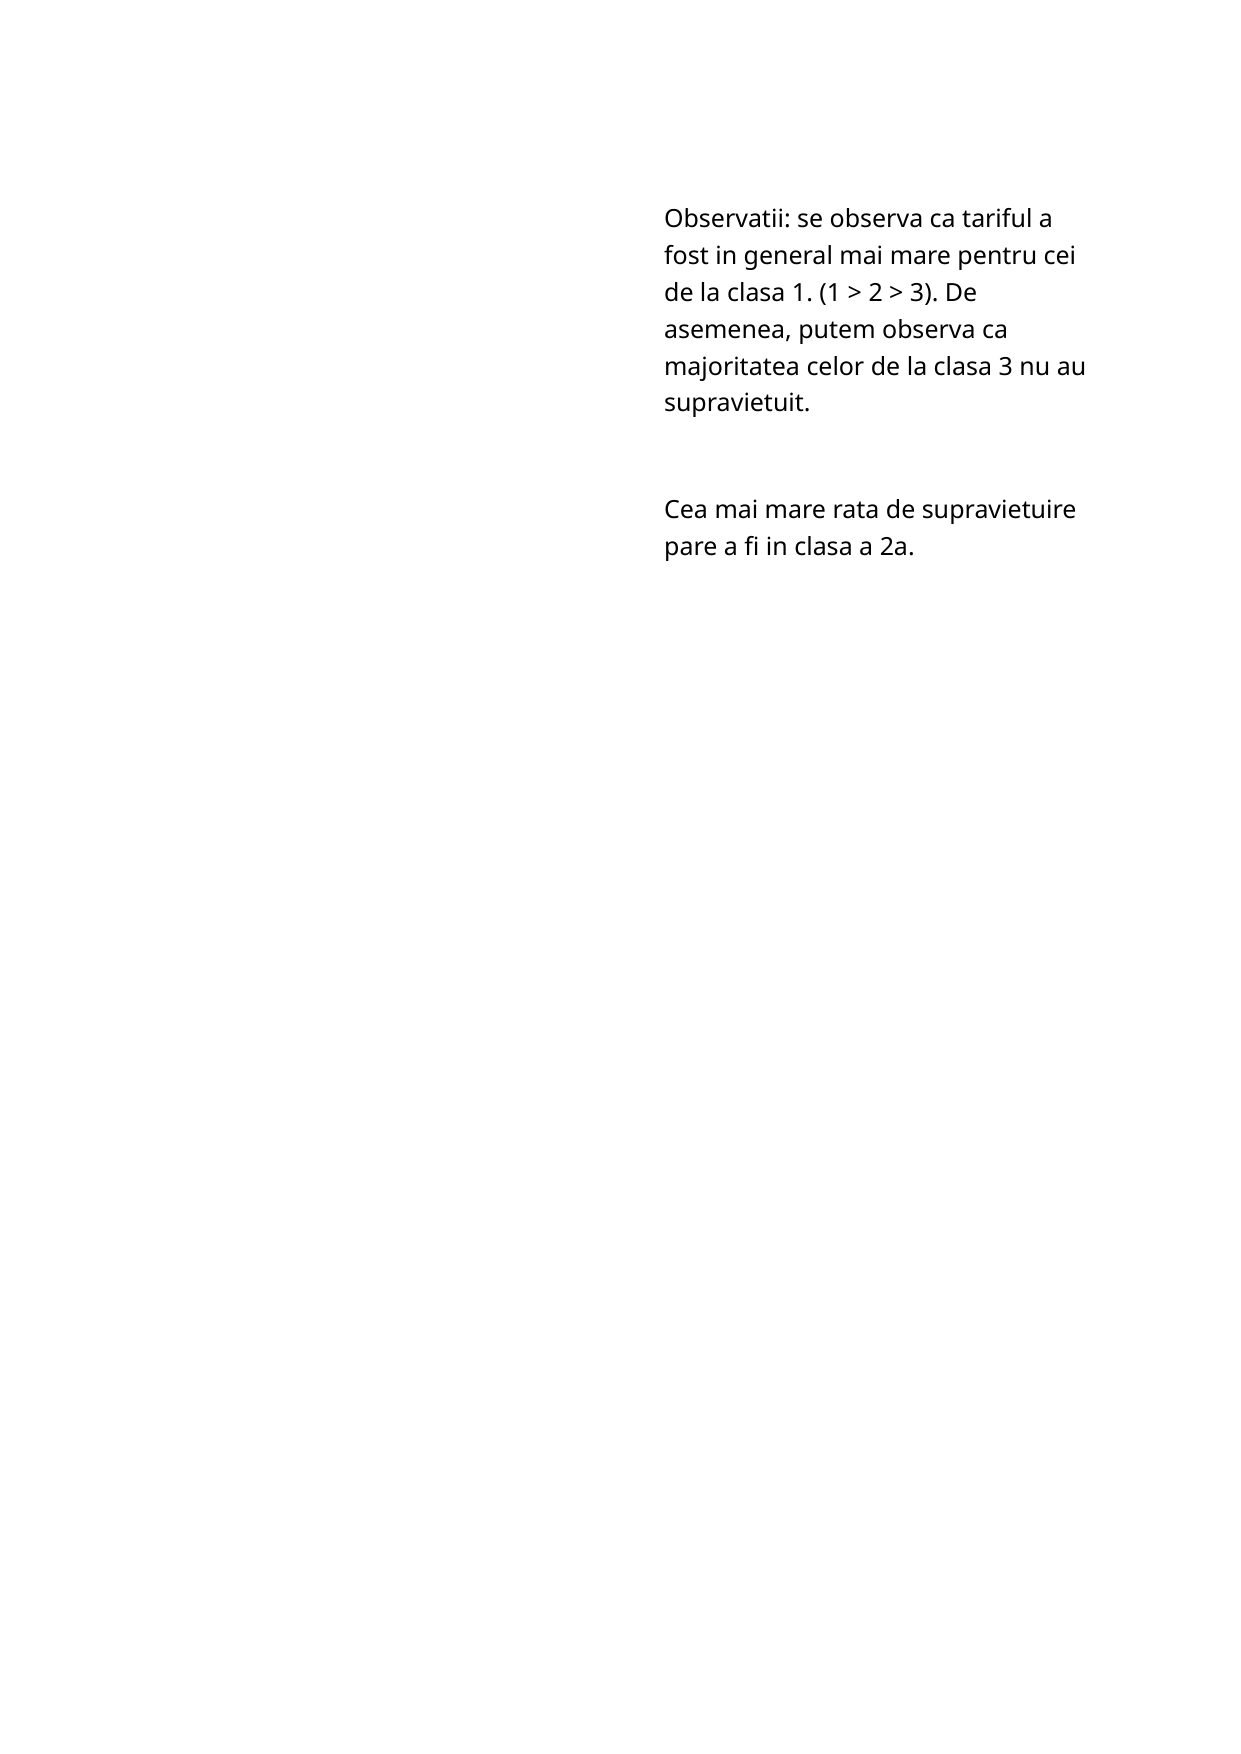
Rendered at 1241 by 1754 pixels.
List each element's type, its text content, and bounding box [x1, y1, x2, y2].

text Cea mai mare rata de supravietuire pare a fi in clasa a 2a. [664, 492, 1093, 563]
text Observatii: se observa ca tariful a fost in general mai mare pentru cei de la clasa 1. (1 > 2 > 3). De asemenea, putem observa ca majoritatea celor de la clasa 3 nu au supravietuit. [664, 201, 1093, 419]
